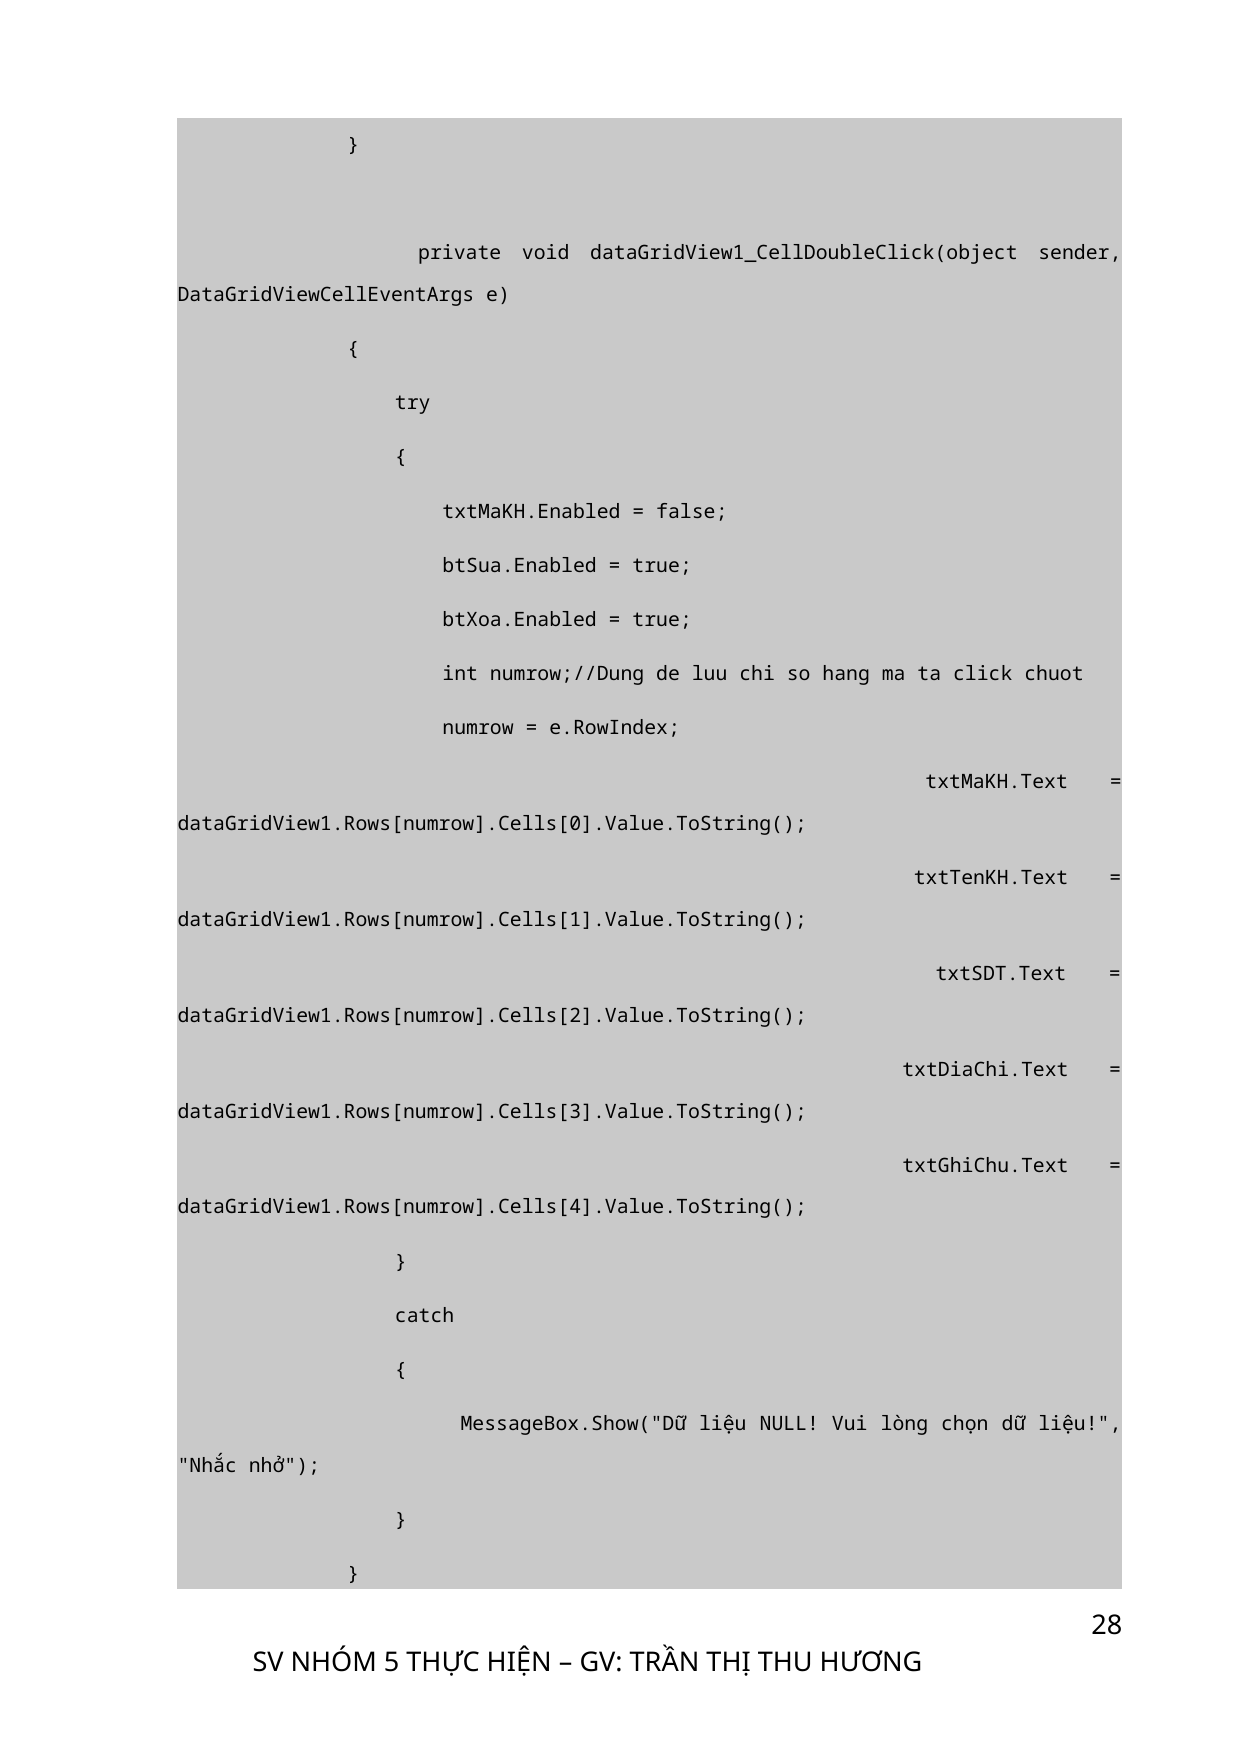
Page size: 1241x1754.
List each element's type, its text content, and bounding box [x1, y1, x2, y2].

text } [177, 1235, 1122, 1276]
text txtSDT.Text = dataGridView1.Rows[numrow].Cells[2].Value.ToString(); [177, 947, 1122, 1031]
text catch [177, 1289, 1122, 1331]
text txtTenKH.Text = dataGridView1.Rows[numrow].Cells[1].Value.ToString(); [177, 851, 1122, 935]
text { [177, 322, 1122, 364]
text txtMaKH.Text = dataGridView1.Rows[numrow].Cells[0].Value.ToString(); [177, 756, 1122, 839]
text } [177, 1547, 1122, 1589]
text txtMaKH.Enabled = false; [177, 485, 1122, 526]
text txtGhiChu.Text = dataGridView1.Rows[numrow].Cells[4].Value.ToString(); [177, 1139, 1122, 1222]
text int numrow;//Dung de luu chi so hang ma ta click chuot [177, 647, 1122, 689]
text txtDiaChi.Text = dataGridView1.Rows[numrow].Cells[3].Value.ToString(); [177, 1043, 1122, 1126]
text btXoa.Enabled = true; [177, 593, 1122, 635]
text { [177, 1343, 1122, 1385]
text try [177, 376, 1122, 418]
text { [177, 431, 1122, 472]
text btSua.Enabled = true; [177, 539, 1122, 581]
text } [177, 118, 1122, 160]
text private void dataGridView1_CellDoubleClick(object sender, DataGridViewCellEventArgs e) [177, 226, 1122, 310]
text MessageBox.Show("Dữ liệu NULL! Vui lòng chọn dữ liệu!", "Nhắc nhở"); [177, 1397, 1122, 1481]
text } [177, 1493, 1122, 1535]
text numrow = e.RowIndex; [177, 701, 1122, 743]
